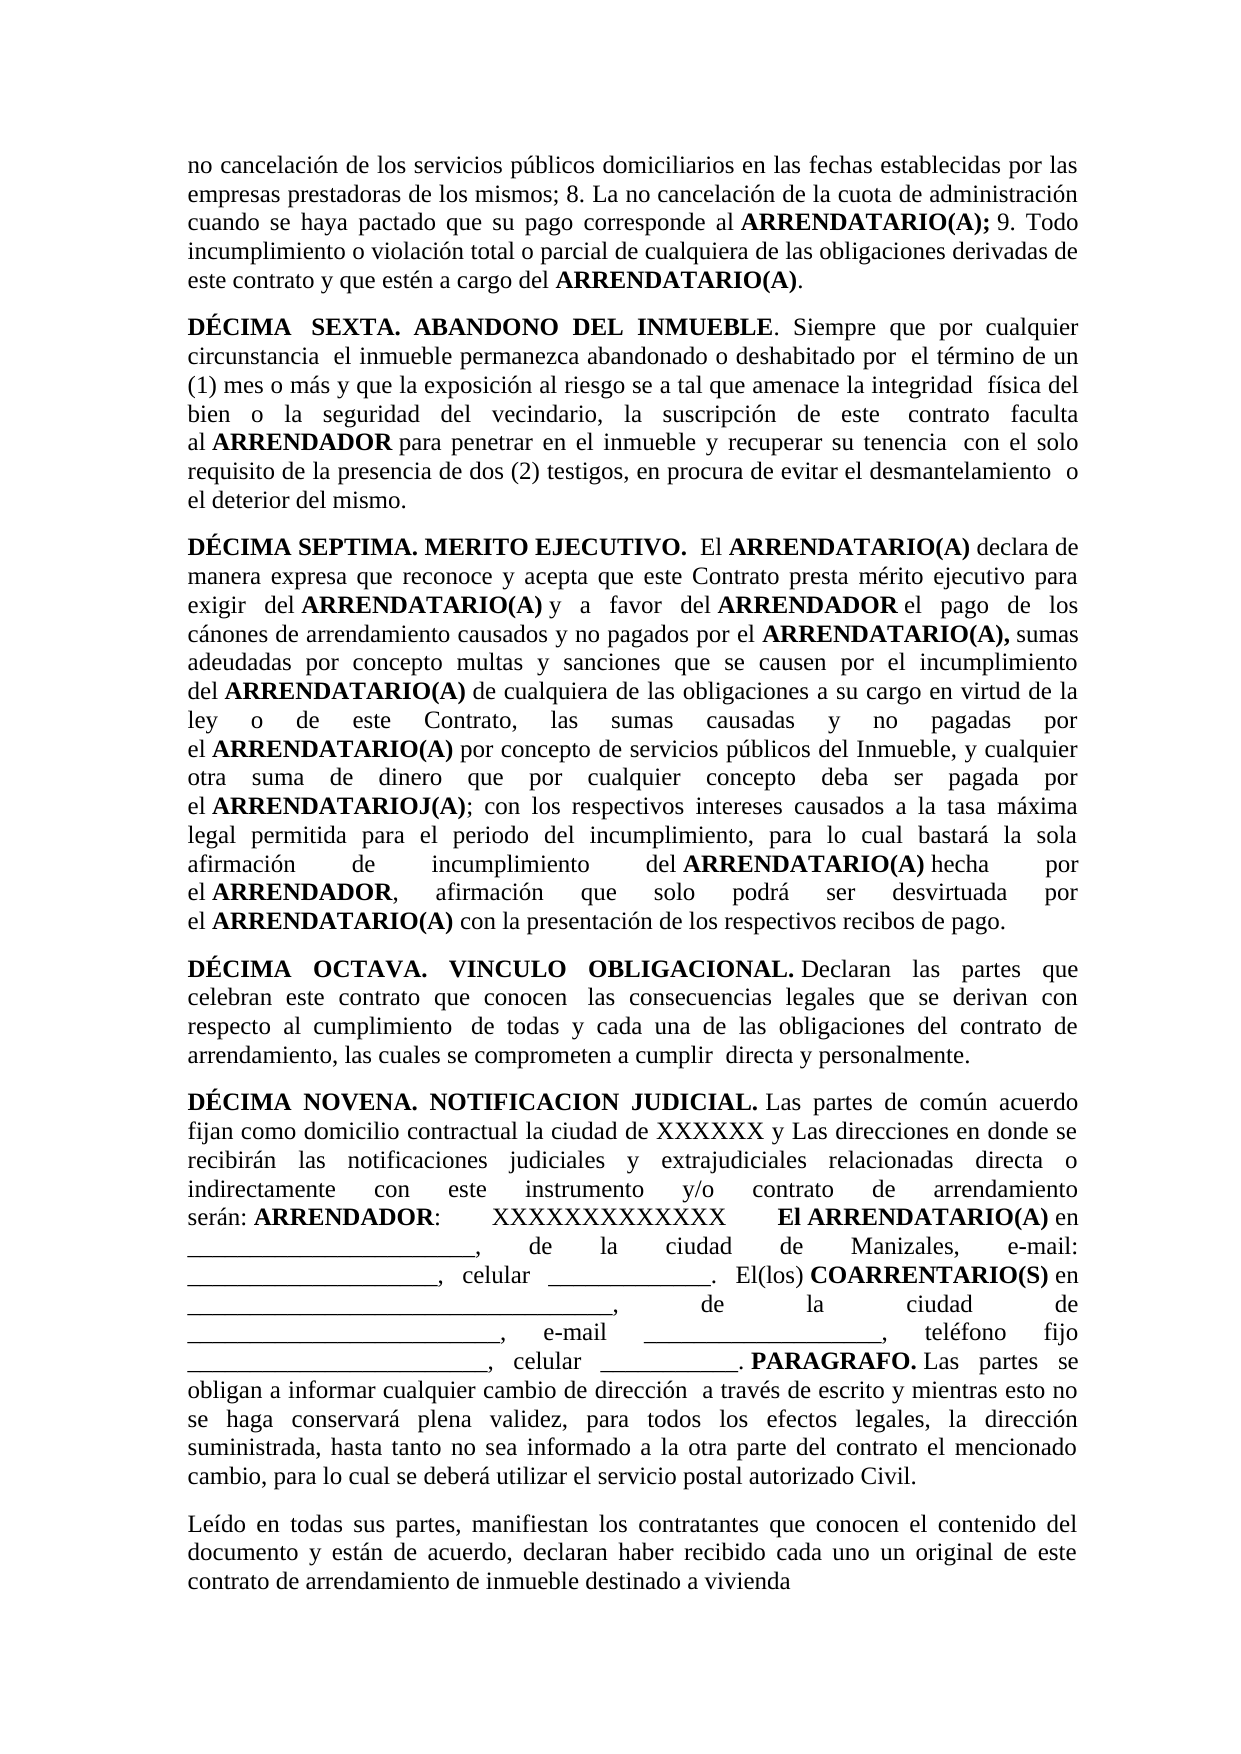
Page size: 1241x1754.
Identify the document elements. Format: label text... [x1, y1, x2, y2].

text DÉCIMA SEPTIMA. MERITO EJECUTIVO. El ARRENDATARIO(A) declara de manera expresa que reconoce y acepta que este Contrato presta mérito ejecutivo para exigir del ARRENDATARIO(A) y a favor del ARRENDADOR el pago de los cánones de arrendamiento causados y no pagados por el ARRENDATARIO(A), sumas adeudadas por concepto multas y sanciones que se causen por el incumplimiento del ARRENDATARIO(A) de cualquiera de las obligaciones a su cargo en virtud de la ley o de este Contrato, las sumas causadas y no pagadas por el ARRENDATARIO(A) por concepto de servicios públicos del Inmueble, y cualquier otra suma de dinero que por cualquier concepto deba ser pagada por el ARRENDATARIOJ(A); con los respectivos intereses causados a la tasa máxima legal permitida para el periodo del incumplimiento, para lo cual bastará la sola afirmación de incumplimiento del ARRENDATARIO(A) hecha por el ARRENDADOR, afirmación que solo podrá ser desvirtuada por el ARRENDATARIO(A) con la presentación de los respectivos recibos de pago. [187, 532, 1078, 935]
text Leído en todas sus partes, manifiestan los contratantes que conocen el contenido del documento y están de acuerdo, declaran haber recibido cada uno un original de este contrato de arrendamiento de inmueble destinado a vivienda [187, 1509, 1078, 1595]
text DÉCIMA NOVENA. NOTIFICACION JUDICIAL. Las partes de común acuerdo fijan como domicilio contractual la ciudad de XXXXXX y Las direcciones en donde se recibirán las notificaciones judiciales y extrajudiciales relacionadas directa o indirectamente con este instrumento y/o contrato de arrendamiento serán: ARRENDADOR: XXXXXXXXXXXXX El ARRENDATARIO(A) en _______________________, de la ciudad de Manizales, e-mail: ____________________, celular _____________. El(los) COARRENTARIO(S) en __________________________________, de la ciudad de _________________________, e-mail ___________________, teléfono fijo ________________________, celular ___________. PARAGRAFO. Las partes se obligan a informar cualquier cambio de dirección a través de escrito y mientras esto no se haga conservará plena validez, para todos los efectos legales, la dirección suministrada, hasta tanto no sea informado a la otra parte del contrato el mencionado cambio, para lo cual se deberá utilizar el servicio postal autorizado Civil. [187, 1087, 1078, 1490]
text DÉCIMA OCTAVA. VINCULO OBLIGACIONAL. Declaran las partes que celebran este contrato que conocen las consecuencias legales que se derivan con respecto al cumplimiento de todas y cada una de las obligaciones del contrato de arrendamiento, las cuales se comprometen a cumplir directa y personalmente. [187, 954, 1078, 1069]
text DÉCIMA SEXTA. ABANDONO DEL INMUEBLE. Siempre que por cualquier circunstancia el inmueble permanezca abandonado o deshabitado por el término de un (1) mes o más y que la exposición al riesgo se a tal que amenace la integridad física del bien o la seguridad del vecindario, la suscripción de este contrato faculta al ARRENDADOR para penetrar en el inmueble y recuperar su tenencia con el solo requisito de la presencia de dos (2) testigos, en procura de evitar el desmantelamiento o el deterior del mismo. [187, 312, 1078, 514]
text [187, 150, 1078, 294]
